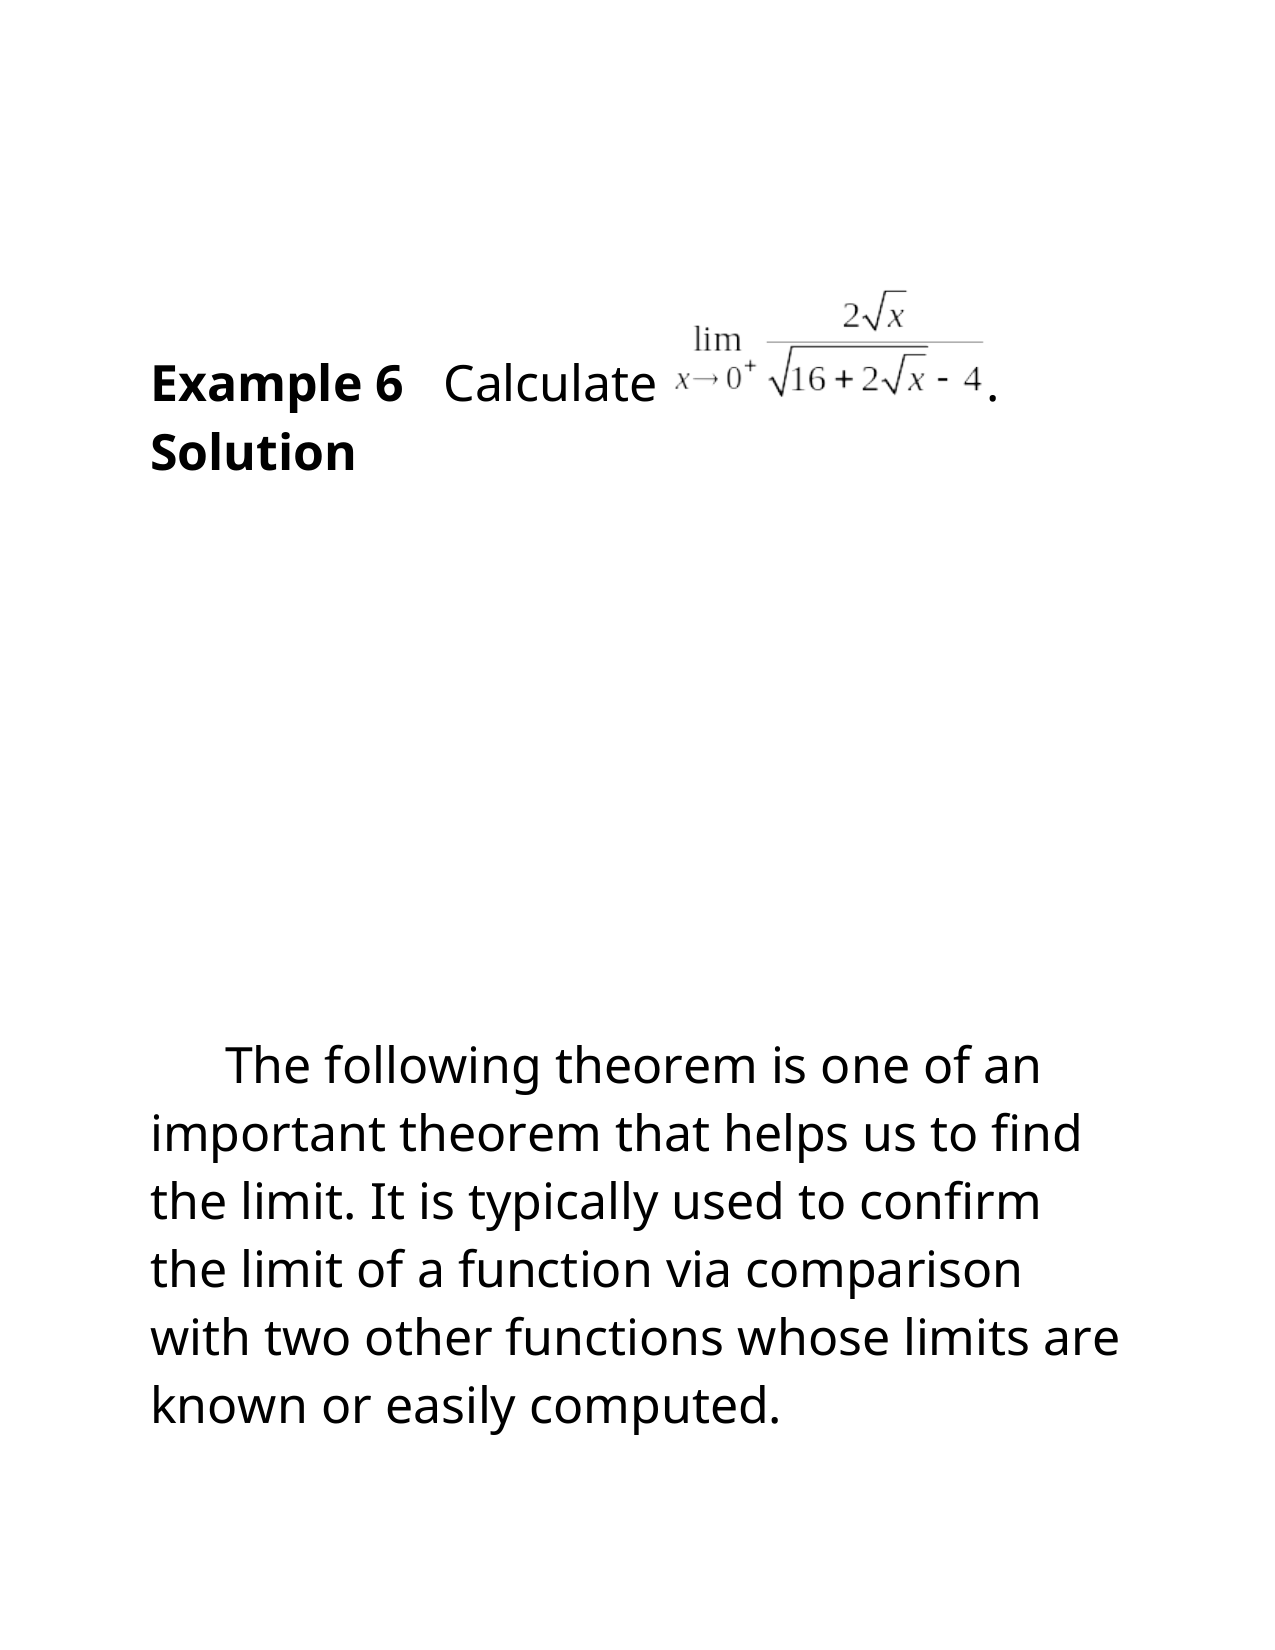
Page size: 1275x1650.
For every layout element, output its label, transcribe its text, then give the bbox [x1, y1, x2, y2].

text The following theorem is one of an important theorem that helps us to find the limit. It is typically used to confirm the limit of a function via comparison with two other functions whose limits are known or easily computed. [150, 1030, 1125, 1438]
text Solution [150, 417, 1125, 485]
text Example 6 Calculate . [150, 286, 1125, 417]
